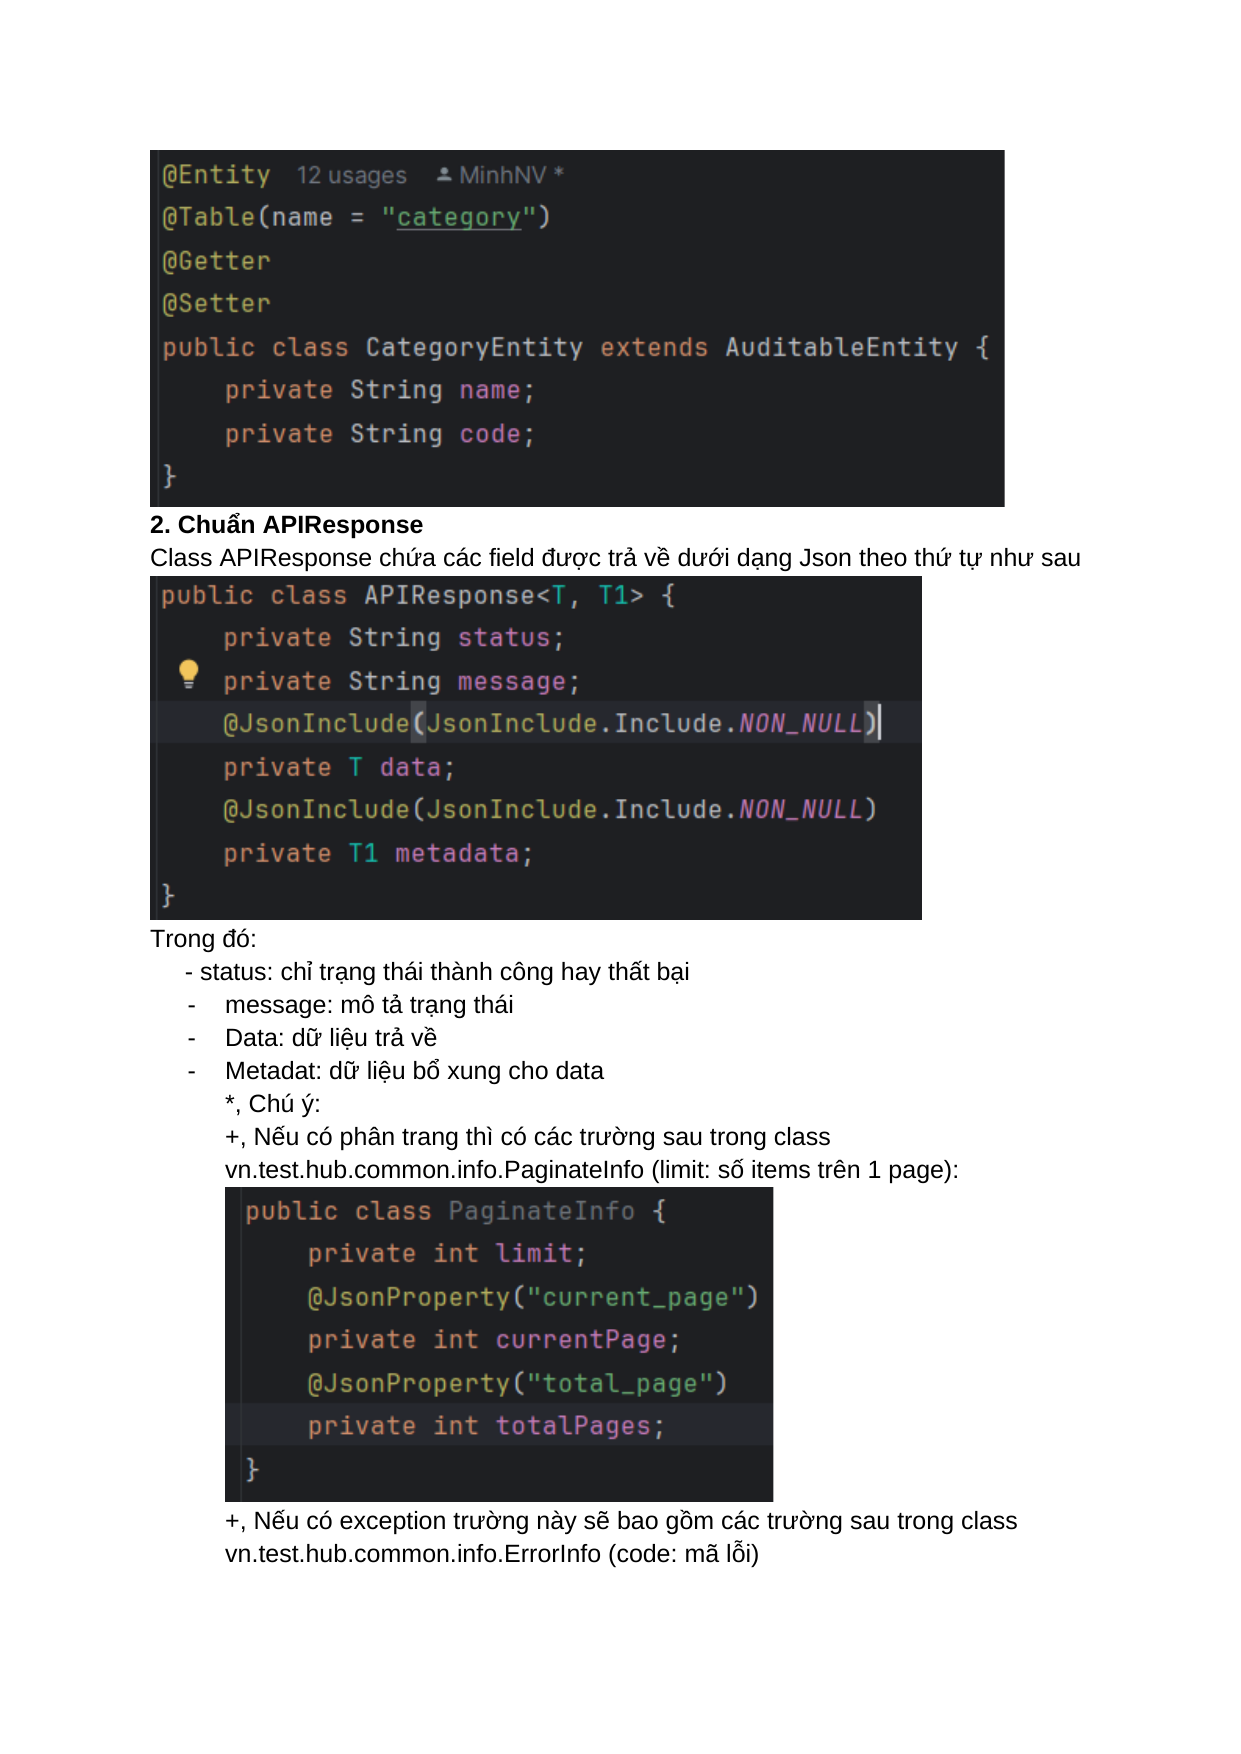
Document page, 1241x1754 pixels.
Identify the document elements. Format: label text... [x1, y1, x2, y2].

text Trong đó: - status: chỉ trạng thái thành công hay thất bại [150, 924, 1090, 986]
text +, Nếu có phân trang thì có các trường sau trong class vn.test.hub.common.info.PaginateInfo (limit: số items trên 1 page): [225, 1122, 1090, 1184]
text +, Nếu có exception trường này sẽ bao gồm các trường sau trong class vn.test.hub.common.info.ErrorInfo (code: mã lỗi) [225, 1506, 1090, 1568]
text 2. Chuẩn APIResponse [150, 510, 1090, 539]
picture [150, 576, 922, 920]
list message: mô tả trạng thái [187, 990, 1090, 1018]
picture [150, 150, 1005, 507]
list Metadat: dữ liệu bổ xung cho data [187, 1056, 1090, 1084]
list Data: dữ liệu trả về [187, 1023, 1090, 1052]
picture [225, 1187, 774, 1502]
text Class APIResponse chứa các field được trả về dưới dạng Json theo thứ tự như sau [150, 543, 1090, 572]
text *, Chú ý: [225, 1089, 1090, 1118]
